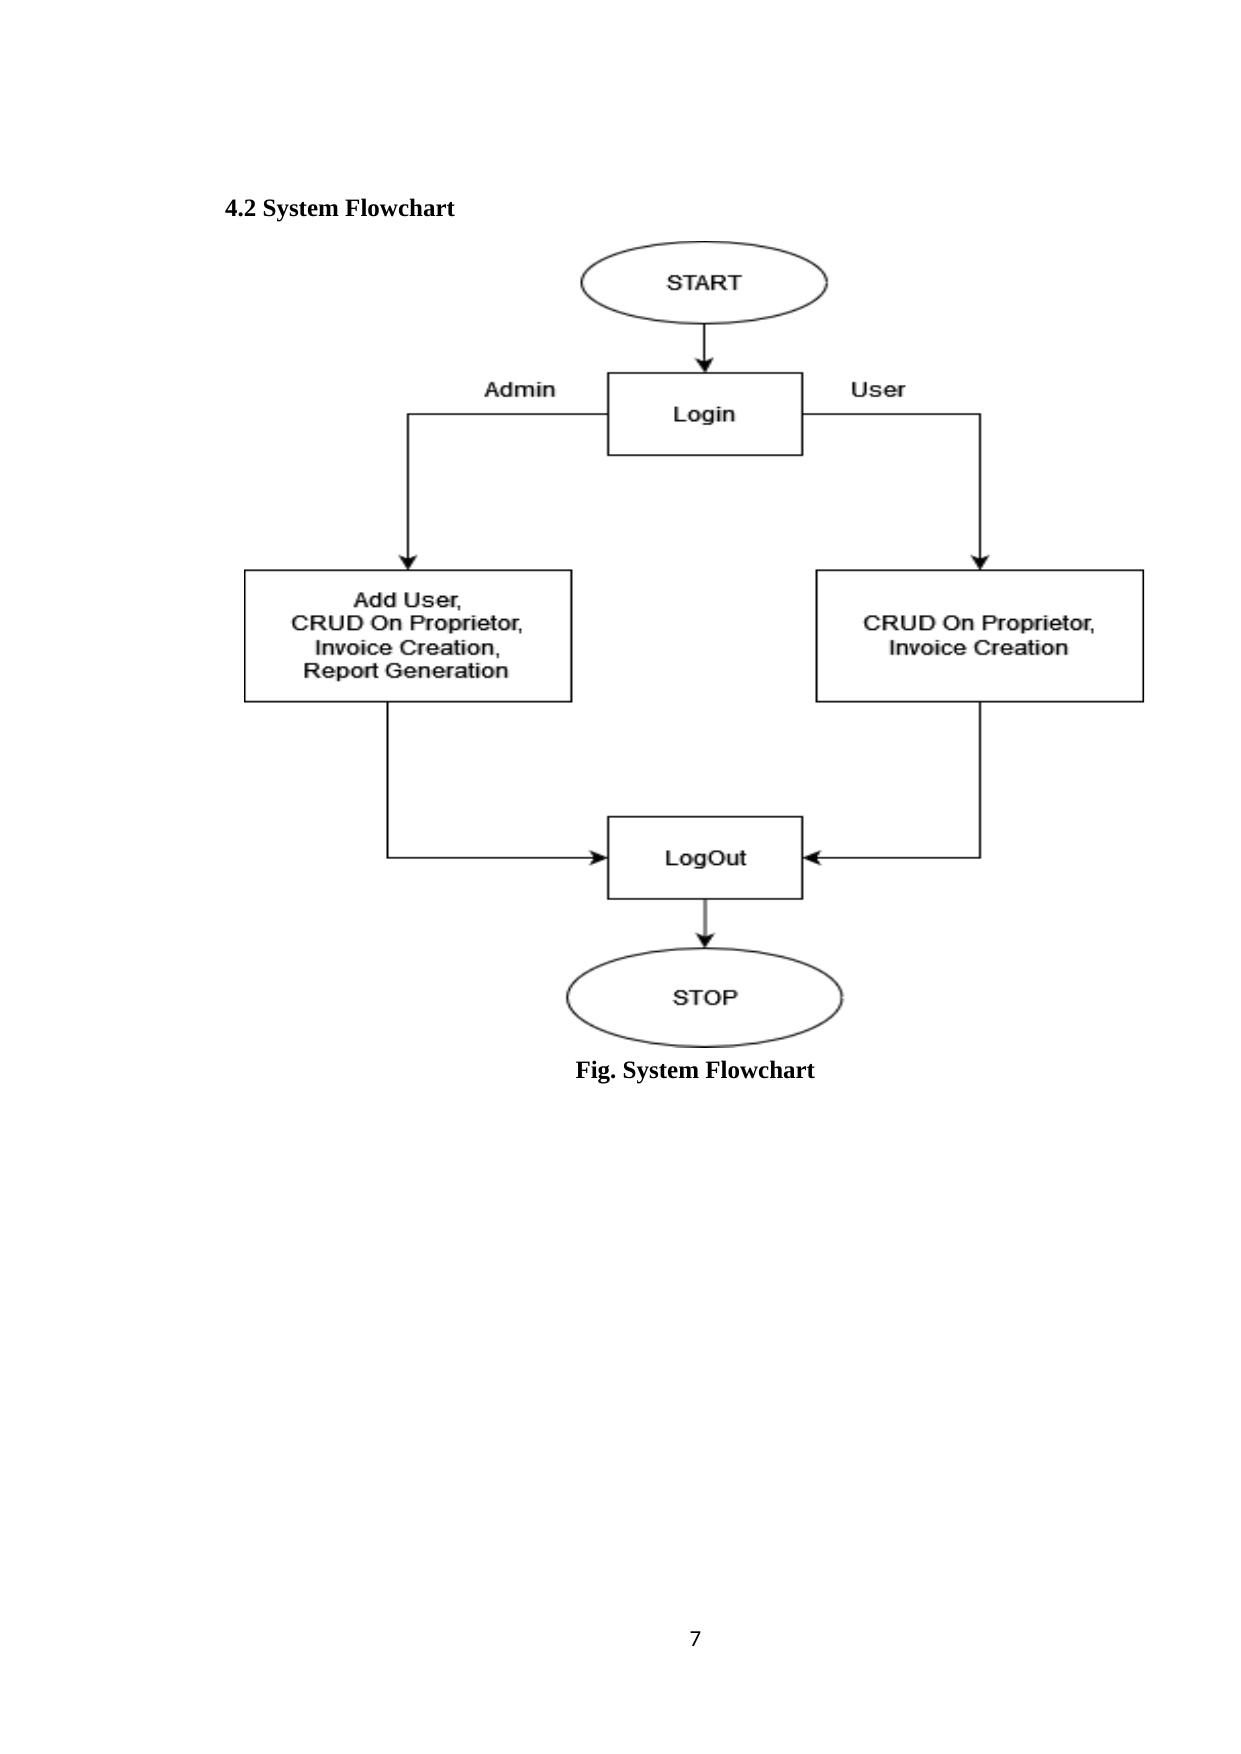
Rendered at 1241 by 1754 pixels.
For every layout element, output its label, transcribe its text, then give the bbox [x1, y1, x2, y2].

text Fig. System Flowchart [225, 1056, 1165, 1084]
text 4.2 System Flowchart [225, 193, 1165, 222]
picture [244, 241, 1145, 1048]
